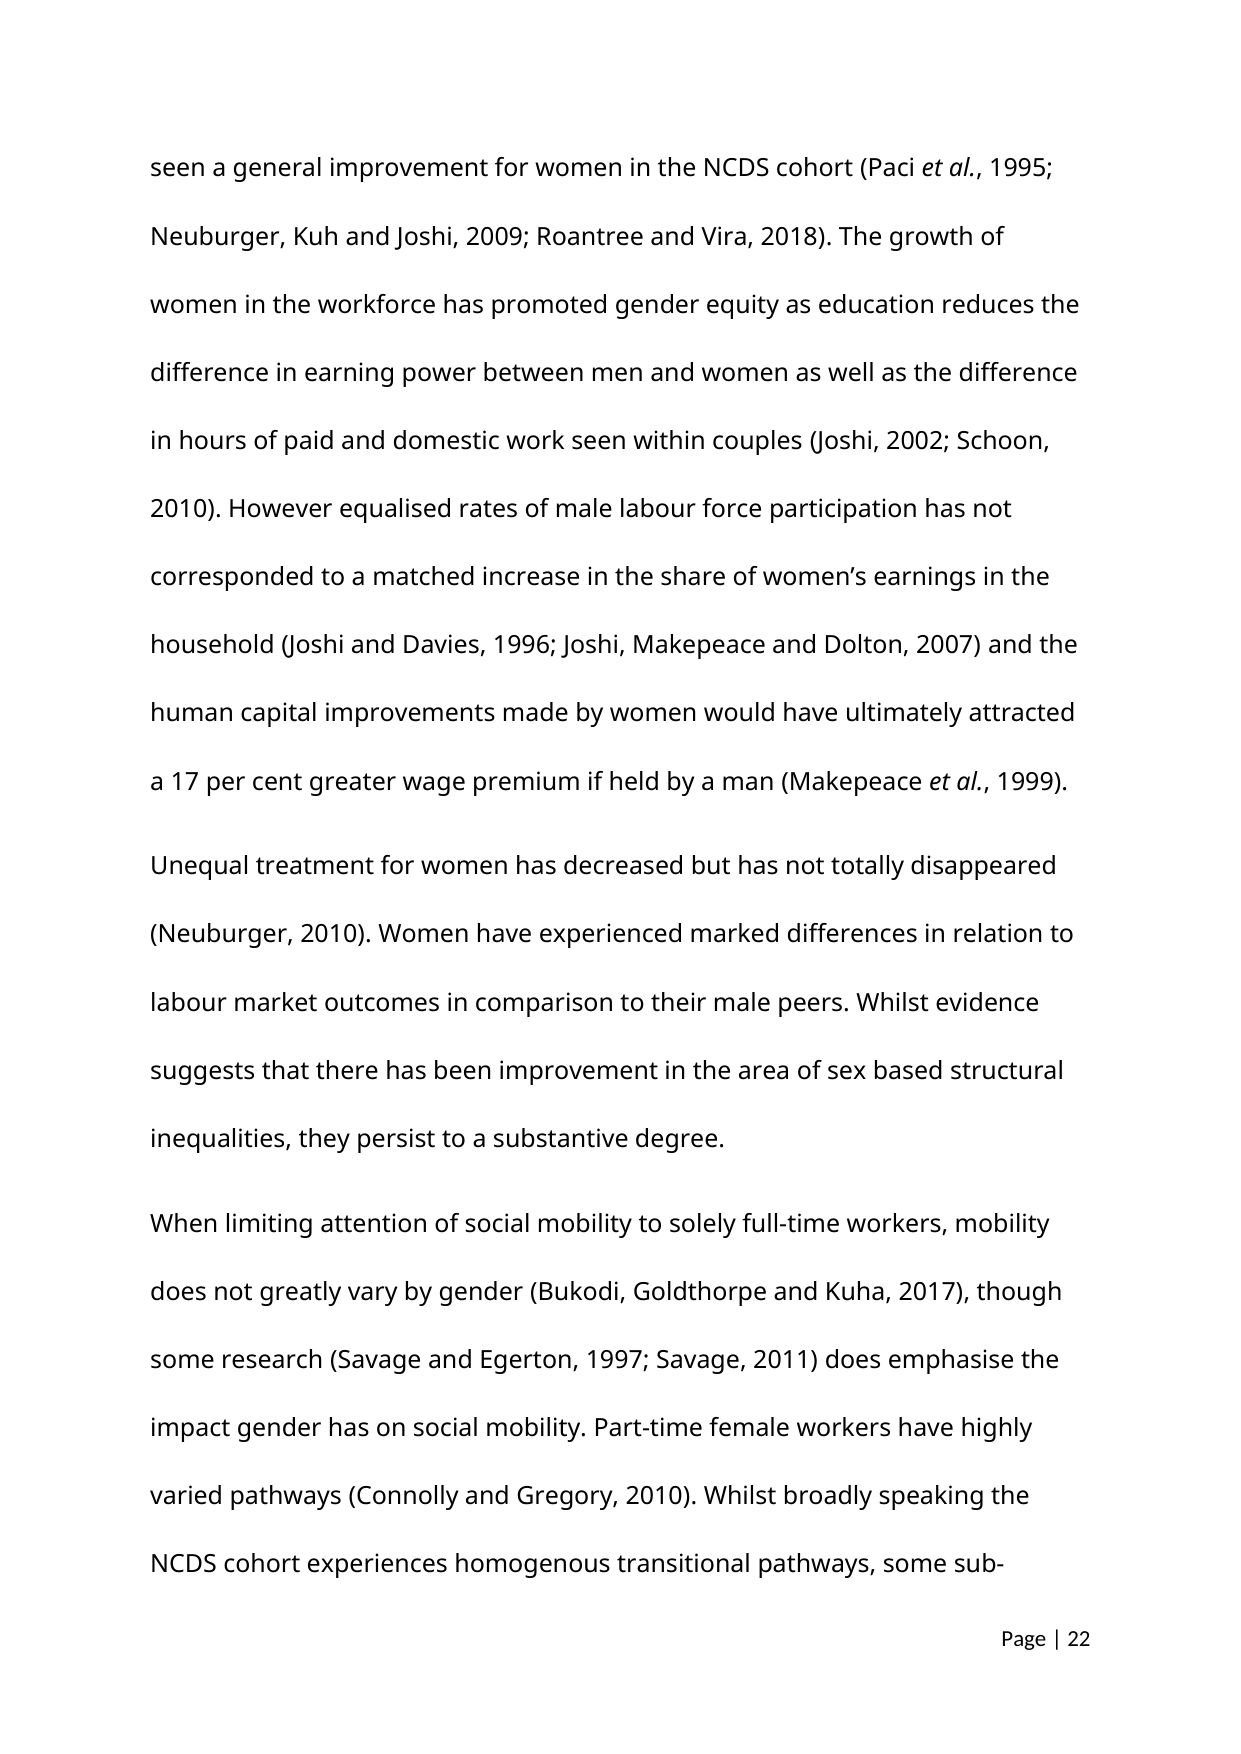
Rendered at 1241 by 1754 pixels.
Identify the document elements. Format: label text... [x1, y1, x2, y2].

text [150, 150, 1090, 797]
text Unequal treatment for women has decreased but has not totally disappeared (Neuburger, 2010). Women have experienced marked differences in relation to labour market outcomes in comparison to their male peers. Whilst evidence suggests that there has been improvement in the area of sex based structural inequalities, they persist to a substantive degree. [150, 848, 1090, 1154]
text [150, 1205, 1090, 1580]
